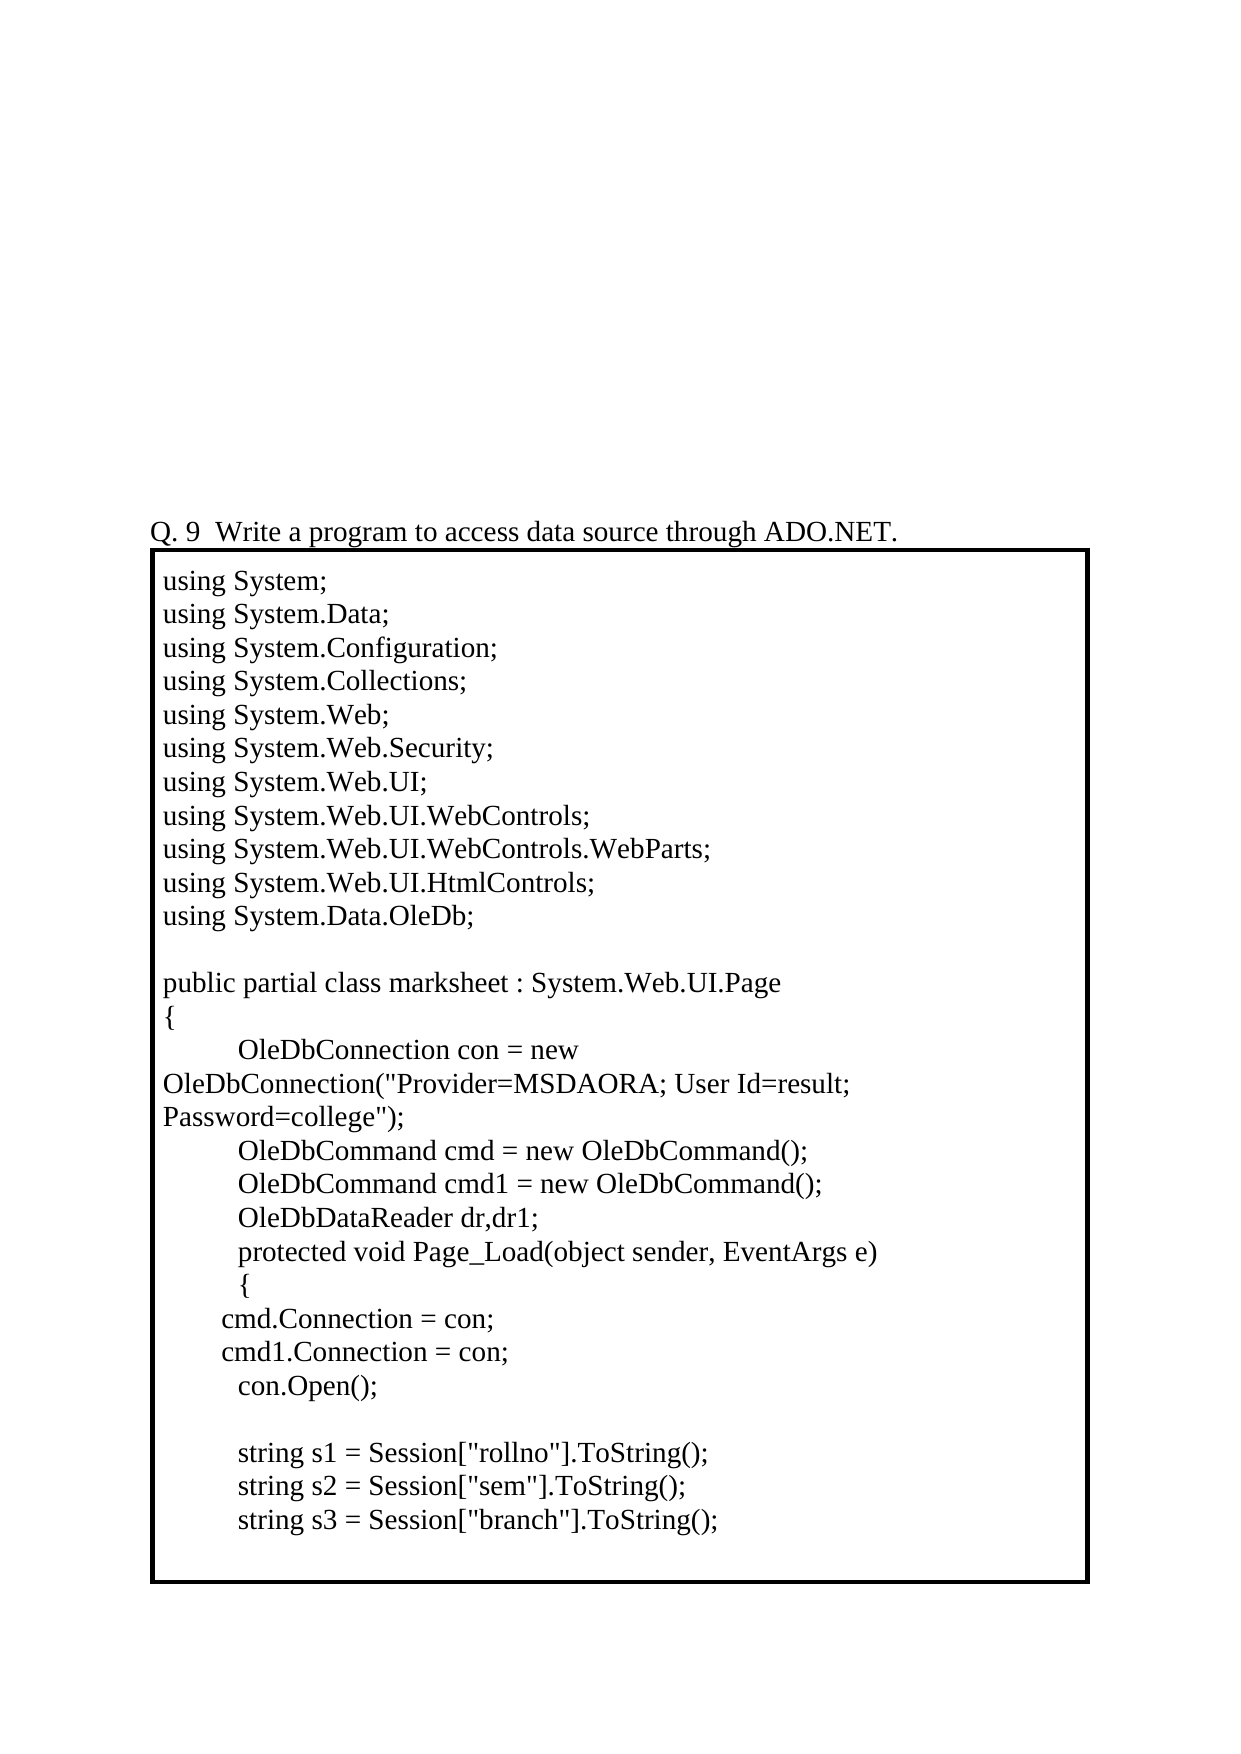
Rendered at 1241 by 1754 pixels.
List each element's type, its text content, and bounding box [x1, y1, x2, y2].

text Q. 9 Write a program to access data source through ADO.NET. [150, 514, 1090, 548]
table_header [155, 552, 1085, 1579]
